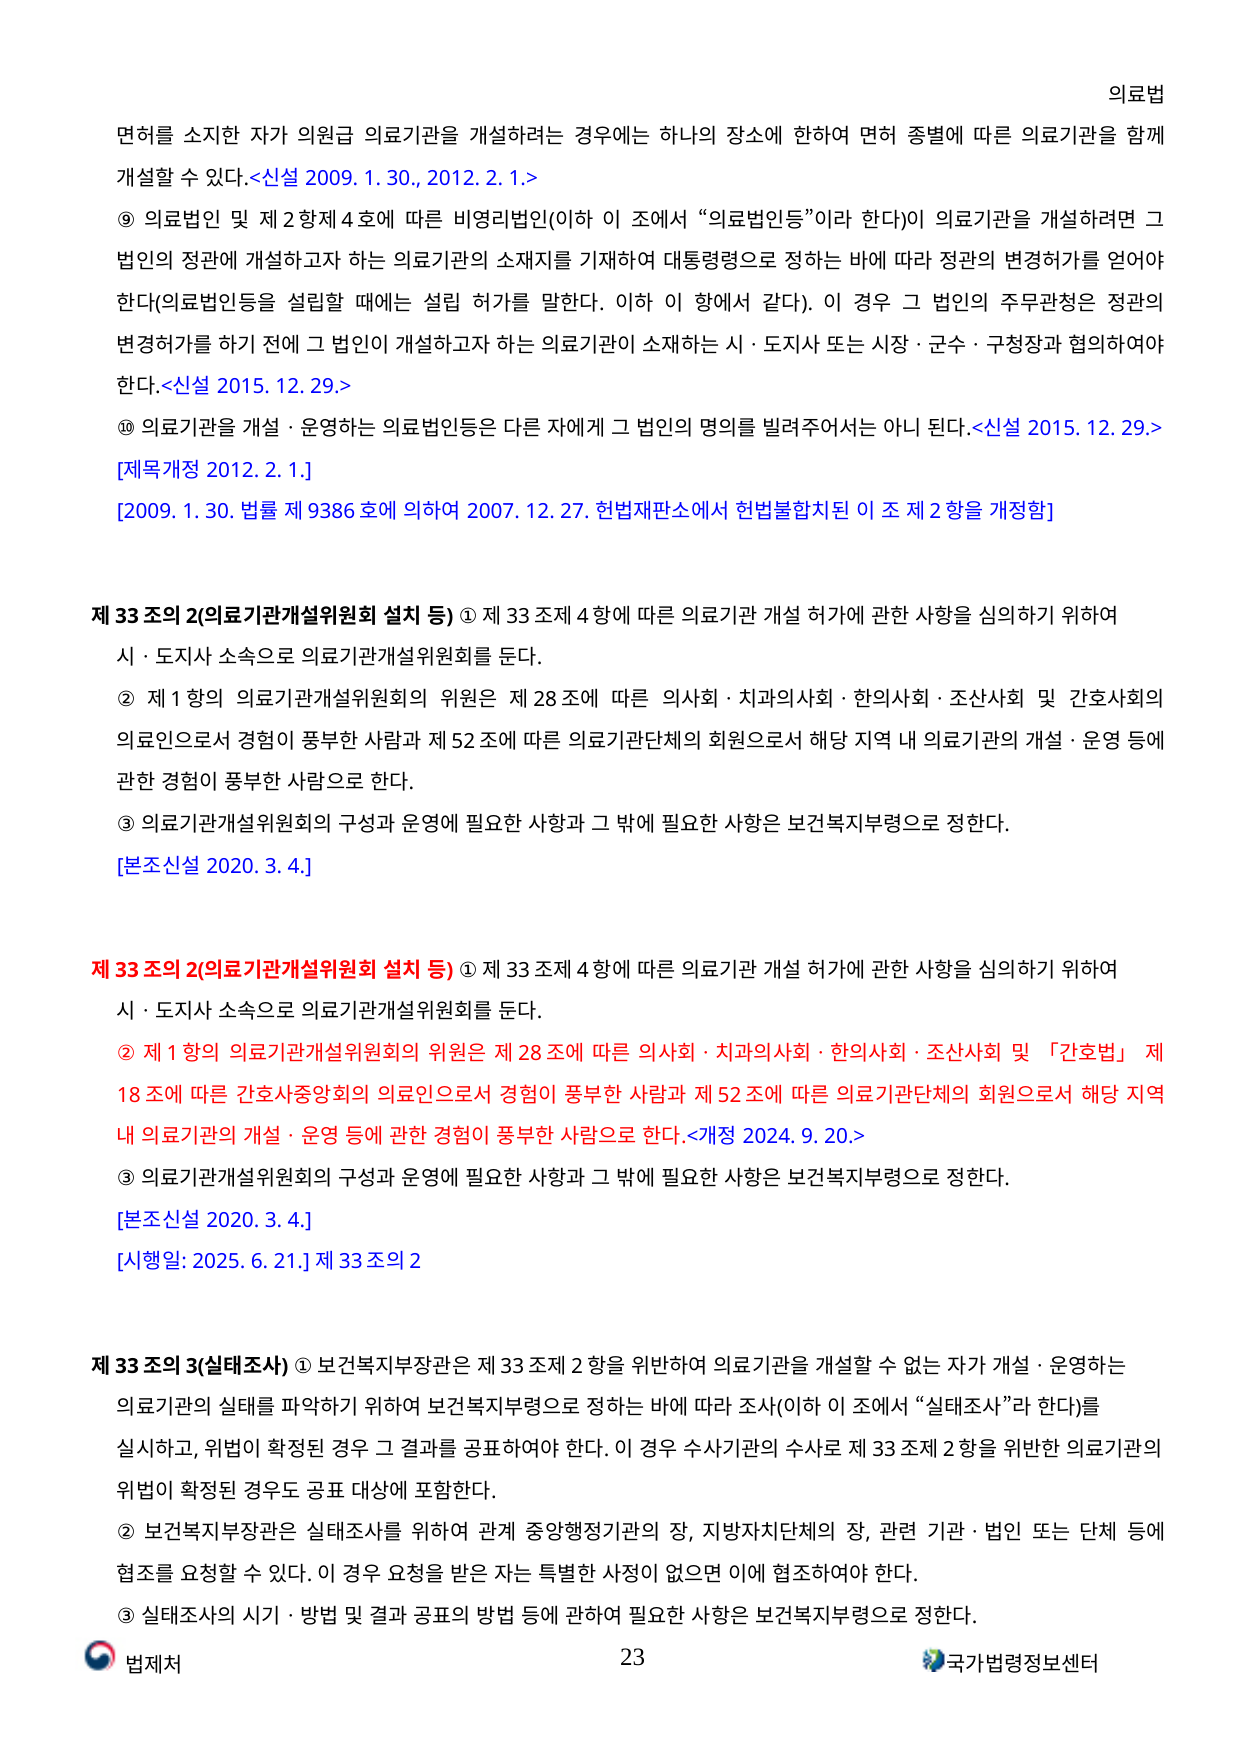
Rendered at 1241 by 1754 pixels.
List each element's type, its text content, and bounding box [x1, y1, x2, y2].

text [제목개정 2012. 2. 1.] [117, 442, 1165, 483]
text ③ 의료기관개설위원회의 구성과 운영에 필요한 사항과 그 밖에 필요한 사항은 보건복지부령으로 정한다. [117, 796, 1165, 837]
picture [892, 1637, 947, 1672]
text ② 제1항의 의료기관개설위원회의 위원은 제28조에 따른 의사회ㆍ치과의사회ㆍ한의사회ㆍ조산사회 및 간호사회의 의료인으로서 경험이 풍부한 사람과 제52조에 따른 의료기관단체의 회원으로서 해당 지역 내 의료기관의 개설ㆍ운영 등에 관한 경험이 풍부한 사람으로 한다. [117, 671, 1165, 796]
text [본조신설 2020. 3. 4.] [117, 837, 1165, 879]
text 제33조의2(의료기관개설위원회 설치 등) ① 제33조제4항에 따른 의료기관 개설 허가에 관한 사항을 심의하기 위하여 시ㆍ도지사 소속으로 의료기관개설위원회를 둔다. [92, 587, 1165, 671]
picture [75, 1637, 126, 1673]
text ③ 의료기관개설위원회의 구성과 운영에 필요한 사항과 그 밖에 필요한 사항은 보건복지부령으로 정한다. [117, 1150, 1165, 1192]
text 제33조의2(의료기관개설위원회 설치 등) ① 제33조제4항에 따른 의료기관 개설 허가에 관한 사항을 심의하기 위하여 시ㆍ도지사 소속으로 의료기관개설위원회를 둔다. [92, 942, 1165, 1025]
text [117, 108, 1165, 192]
text [본조신설 2020. 3. 4.] [117, 1192, 1165, 1233]
text [시행일: 2025. 6. 21.] 제33조의2 [117, 1233, 1165, 1275]
text ⑩ 의료기관을 개설ㆍ운영하는 의료법인등은 다른 자에게 그 법인의 명의를 빌려주어서는 아니 된다.<신설 2015. 12. 29.> [117, 400, 1165, 442]
text [2009. 1. 30. 법률 제9386호에 의하여 2007. 12. 27. 헌법재판소에서 헌법불합치된 이 조 제2항을 개정함] [117, 483, 1165, 525]
text 제33조의3(실태조사) ① 보건복지부장관은 제33조제2항을 위반하여 의료기관을 개설할 수 없는 자가 개설ㆍ운영하는 의료기관의 실태를 파악하기 위하여 보건복지부령으로 정하는 바에 따라 조사(이하 이 조에서 “실태조사”라 한다)를 실시하고, 위법이 확정된 경우 그 결과를 공표하여야 한다. 이 경우 수사기관의 수사로 제33조제2항을 위반한 의료기관의 위법이 확정된 경우도 공표 대상에 포함한다. [92, 1337, 1165, 1504]
text ⑨ 의료법인 및 제2항제4호에 따른 비영리법인(이하 이 조에서 “의료법인등”이라 한다)이 의료기관을 개설하려면 그 법인의 정관에 개설하고자 하는 의료기관의 소재지를 기재하여 대통령령으로 정하는 바에 따라 정관의 변경허가를 얻어야 한다(의료법인등을 설립할 때에는 설립 허가를 말한다. 이하 이 항에서 같다). 이 경우 그 법인의 주무관청은 정관의 변경허가를 하기 전에 그 법인이 개설하고자 하는 의료기관이 소재하는 시ㆍ도지사 또는 시장ㆍ군수ㆍ구청장과 협의하여야 한다.<신설 2015. 12. 29.> [117, 192, 1165, 400]
text ② 제1항의 의료기관개설위원회의 위원은 제28조에 따른 의사회ㆍ치과의사회ㆍ한의사회ㆍ조산사회 및 「간호법」 제18조에 따른 간호사중앙회의 의료인으로서 경험이 풍부한 사람과 제52조에 따른 의료기관단체의 회원으로서 해당 지역 내 의료기관의 개설ㆍ운영 등에 관한 경험이 풍부한 사람으로 한다.<개정 2024. 9. 20.> [117, 1025, 1165, 1150]
text ② 보건복지부장관은 실태조사를 위하여 관계 중앙행정기관의 장, 지방자치단체의 장, 관련 기관ㆍ법인 또는 단체 등에 협조를 요청할 수 있다. 이 경우 요청을 받은 자는 특별한 사정이 없으면 이에 협조하여야 한다. [117, 1504, 1165, 1587]
text ③ 실태조사의 시기ㆍ방법 및 결과 공표의 방법 등에 관하여 필요한 사항은 보건복지부령으로 정한다. [117, 1587, 1165, 1629]
